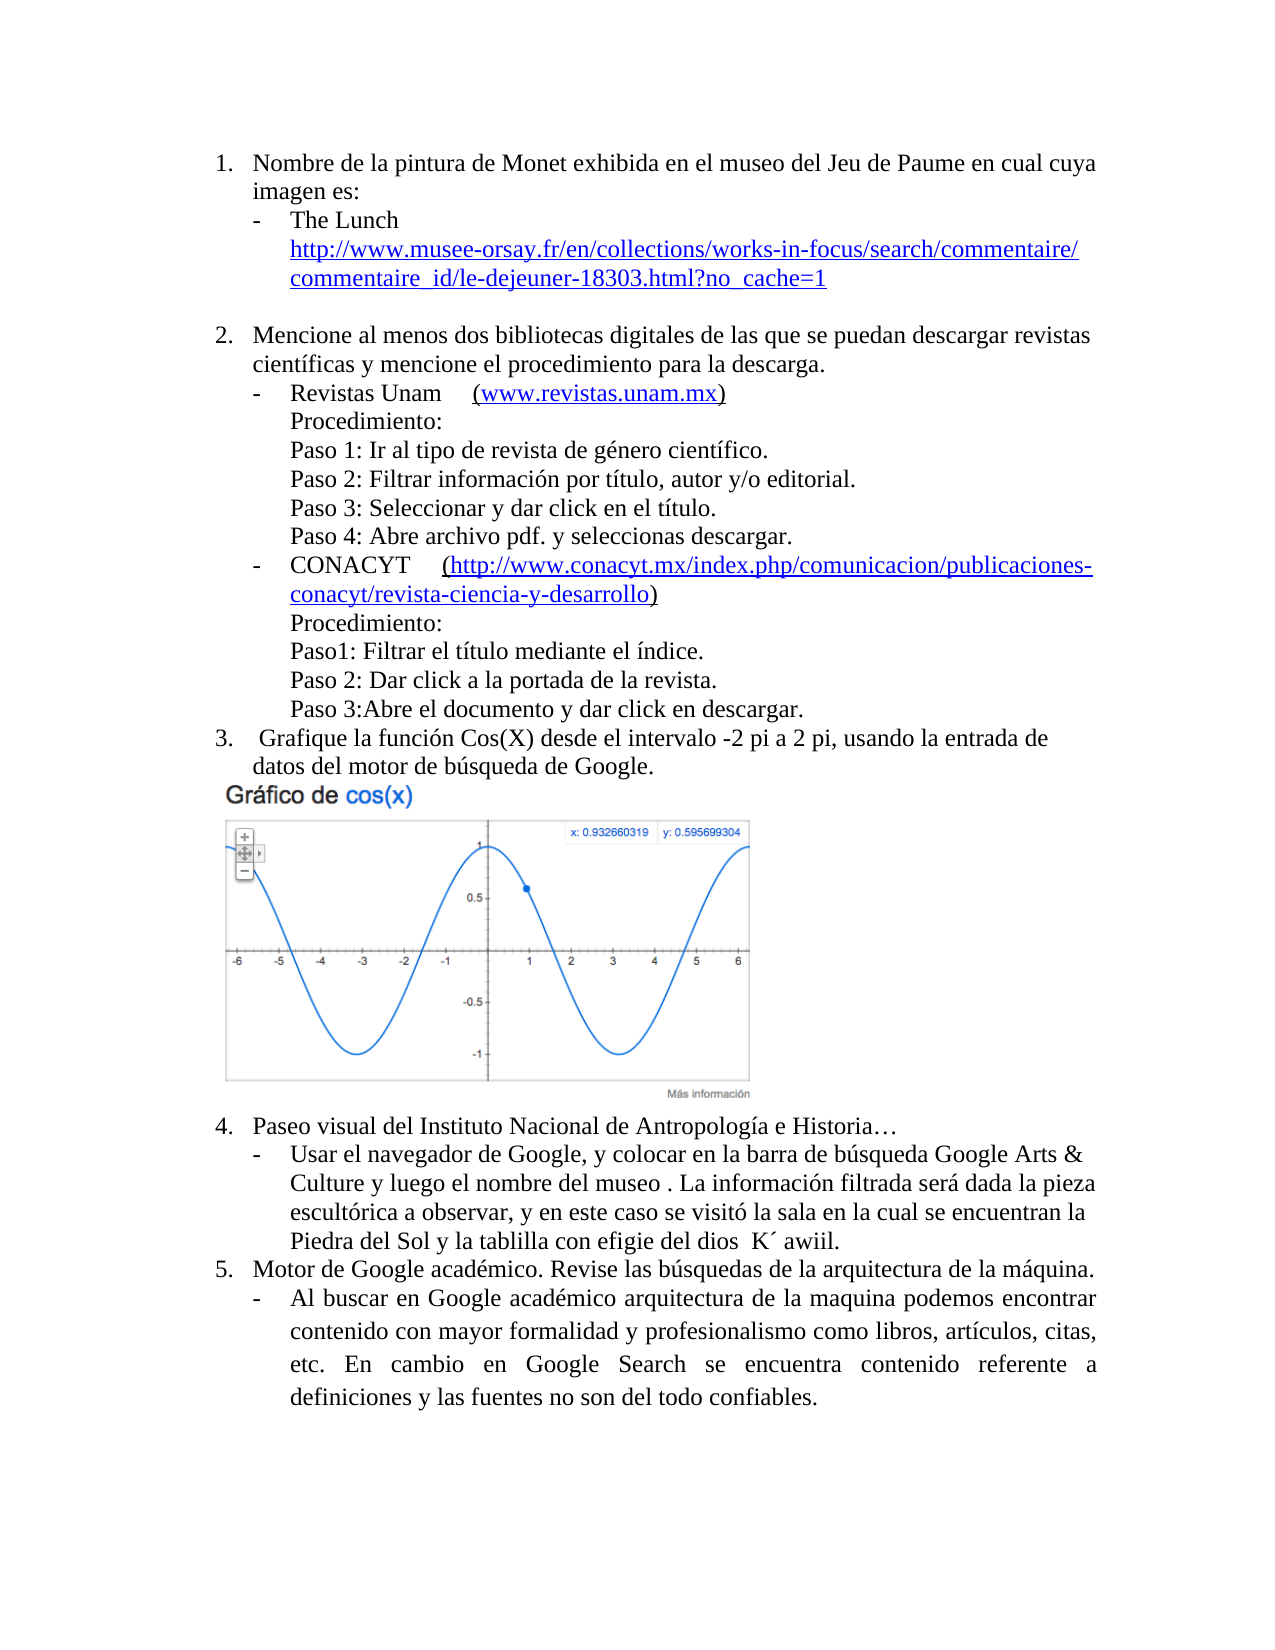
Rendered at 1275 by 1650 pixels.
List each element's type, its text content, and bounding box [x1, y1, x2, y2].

text Paso 3: Seleccionar y dar click en el título. [290, 493, 1098, 521]
list Al buscar en Google académico arquitectura de la maquina podemos encontrar contenido con mayor formalidad y profesionalismo como libros, artículos, citas, etc. En cambio en Google Search se encuentra contenido referente a definiciones y las fuentes no son del todo confiables. [252, 1283, 1098, 1411]
text Paso 2: Filtrar información por título, autor y/o editorial. [290, 464, 1098, 493]
list Revistas Unam (www.revistas.unam.mx) [252, 378, 1098, 406]
text Paso 4: Abre archivo pdf. y seleccionas descargar. [290, 521, 1098, 550]
list Mencione al menos dos bibliotecas digitales de las que se puedan descargar revistas científicas y mencione el procedimiento para la descarga. [215, 320, 1098, 378]
list Nombre de la pintura de Monet exhibida en el museo del Jeu de Paume en cual cuya imagen es: [215, 148, 1098, 205]
list Usar el navegador de Google, y colocar en la barra de búsqueda Google Arts & Culture y luego el nombre del museo . La información filtrada será dada la pieza escultórica a observar, y en este caso se visitó la sala en la cual se encuentran la Piedra del Sol y la tablilla con efigie del dios K´ awiil. [252, 1139, 1098, 1254]
text Procedimiento: [290, 406, 1098, 435]
list CONACYT (http://www.conacyt.mx/index.php/comunicacion/publicaciones-conacyt/revista-ciencia-y-desarrollo) [252, 550, 1098, 608]
text Paso1: Filtrar el título mediante el índice. [290, 636, 1098, 665]
text Procedimiento: [290, 608, 1098, 636]
list Paseo visual del Instituto Nacional de Antropología e Historia… [215, 1111, 1098, 1139]
text Paso 1: Ir al tipo de revista de género científico. [290, 435, 1098, 464]
list Motor de Google académico. Revise las búsquedas de la arquitectura de la máquina. [215, 1254, 1098, 1283]
text Paso 3:Abre el documento y dar click en descargar. [290, 694, 1098, 723]
text Paso 2: Dar click a la portada de la revista. [290, 665, 1098, 694]
list The Lunch [252, 205, 1098, 234]
picture [214, 780, 789, 1111]
list Grafique la función Cos(X) desde el intervalo -2 pi a 2 pi, usando la entrada de datos del motor de búsqueda de Google. [215, 723, 1098, 780]
text http://www.musee-orsay.fr/en/collections/works-in-focus/search/commentaire/commentaire_id/le-dejeuner-18303.html?no_cache=1 [290, 234, 1098, 291]
